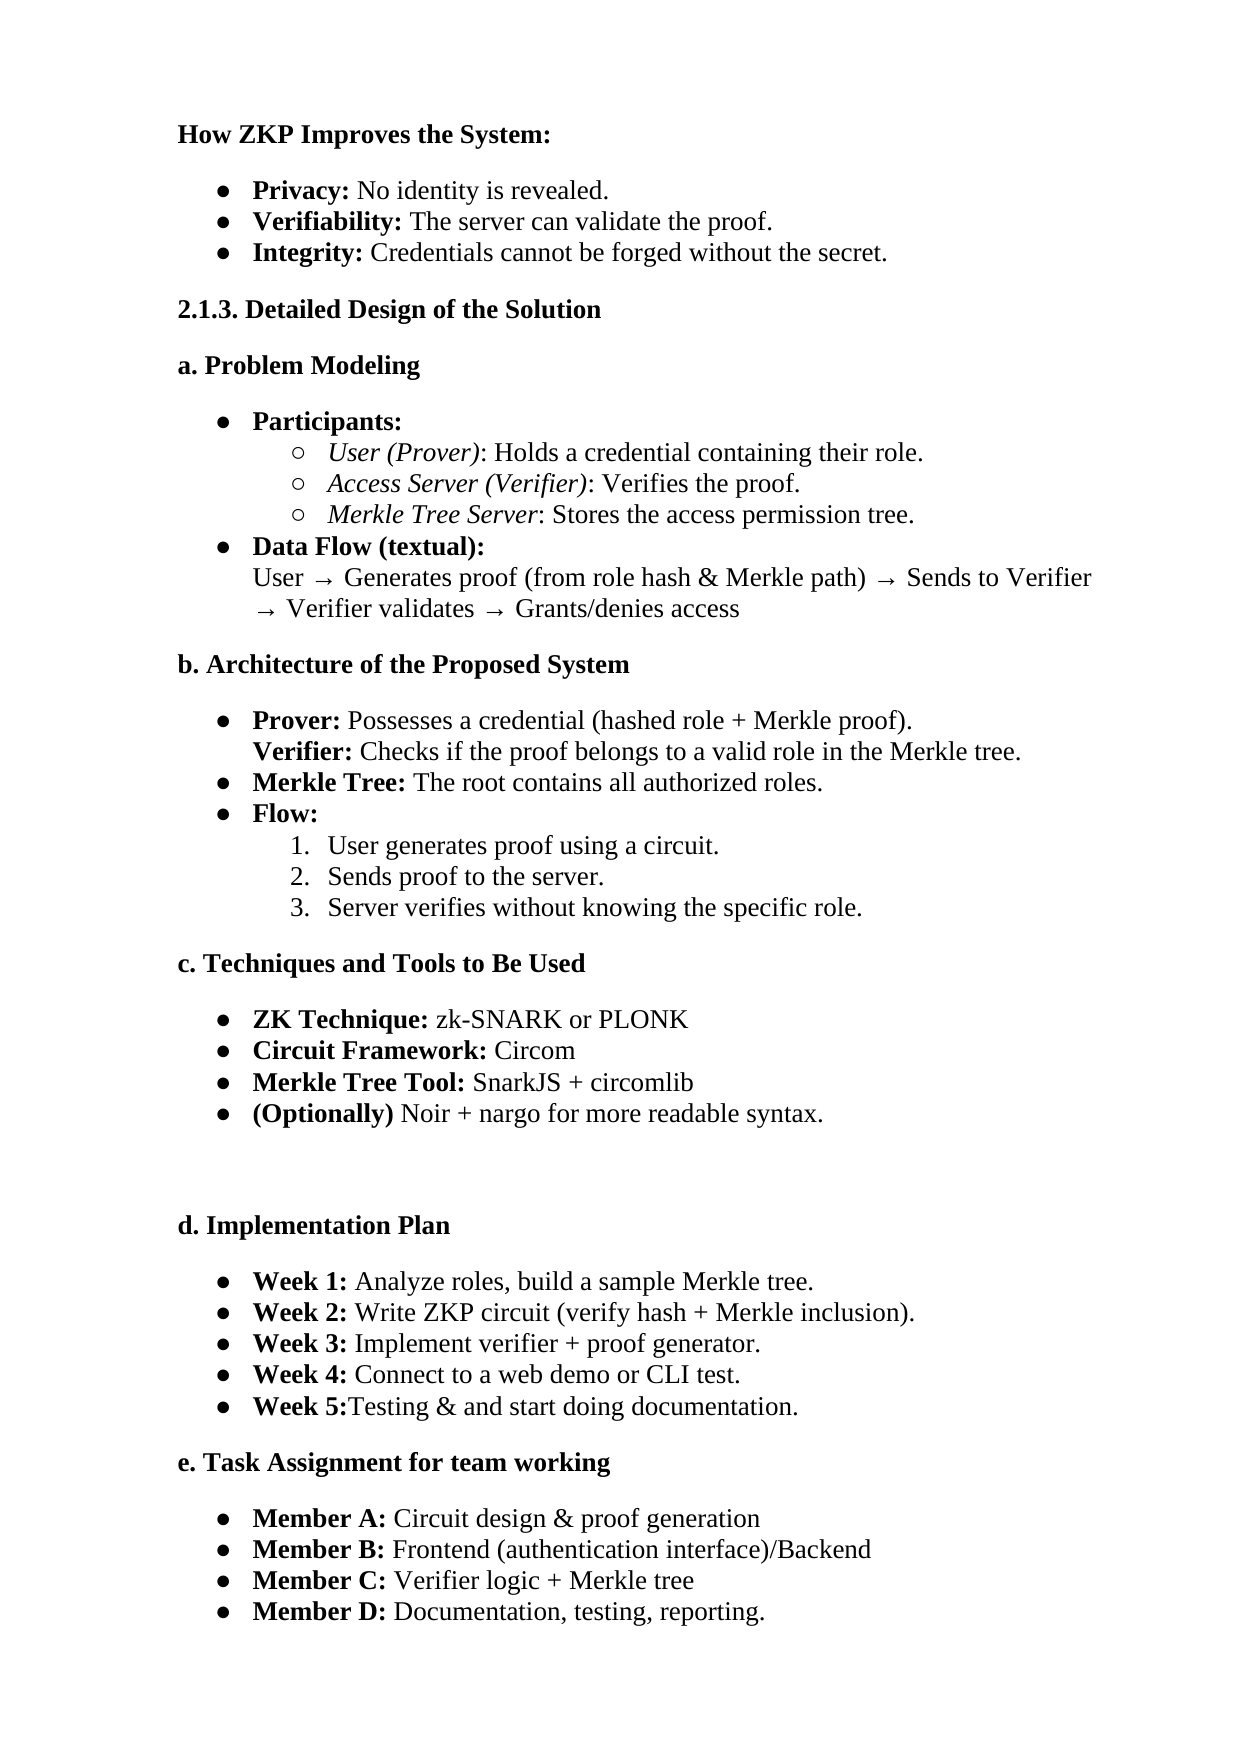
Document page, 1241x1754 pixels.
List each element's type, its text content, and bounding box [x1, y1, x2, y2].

list Server verifies without knowing the specific role. [290, 891, 1122, 922]
list Data Flow (textual): User → Generates proof (from role hash & Merkle path) → Sends to Verifier → Verifier validates → Grants/denies access [215, 529, 1122, 623]
list Week 1: Analyze roles, build a sample Merkle tree. [215, 1265, 1122, 1296]
list Member B: Frontend (authentication interface)/Backend [215, 1533, 1122, 1564]
list Access Server (Verifier): Verifies the proof. [290, 467, 1122, 498]
text d. Implementation Plan [177, 1209, 1122, 1240]
list Merkle Tree Server: Stores the access permission tree. [290, 498, 1122, 529]
list Integrity: Credentials cannot be forged without the secret. [215, 237, 1122, 268]
list Sends proof to the server. [290, 860, 1122, 891]
list Merkle Tree Tool: SnarkJS + circomlib [215, 1066, 1122, 1097]
subtitle 2.1.3. Detailed Design of the Solution [177, 293, 1122, 324]
list Member D: Documentation, testing, reporting. [215, 1596, 1122, 1627]
text e. Task Assignment for team working [177, 1446, 1122, 1477]
list Flow: [215, 798, 1122, 829]
list Merkle Tree: The root contains all authorized roles. [215, 766, 1122, 798]
text c. Techniques and Tools to Be Used [177, 947, 1122, 978]
list Circuit Framework: Circom [215, 1034, 1122, 1066]
list ZK Technique: zk-SNARK or PLONK [215, 1003, 1122, 1034]
list Prover: Possesses a credential (hashed role + Merkle proof). Verifier: Checks if the proof belongs to a valid role in the Merkle tree. [215, 704, 1122, 766]
list Member A: Circuit design & proof generation [215, 1502, 1122, 1533]
list User generates proof using a circuit. [290, 829, 1122, 860]
list Verifiability: The server can validate the proof. [215, 205, 1122, 237]
list Privacy: No identity is revealed. [215, 174, 1122, 205]
list User (Prover): Holds a credential containing their role. [290, 436, 1122, 467]
list Week 4: Connect to a web demo or CLI test. [215, 1359, 1122, 1390]
list Participants: [215, 405, 1122, 436]
text b. Architecture of the Proposed System [177, 648, 1122, 679]
text How ZKP Improves the System: [177, 118, 1122, 149]
list Week 3: Implement verifier + proof generator. [215, 1327, 1122, 1359]
list (Optionally) Noir + nargo for more readable syntax. [215, 1097, 1122, 1128]
list Week 5:Testing & and start doing documentation. [215, 1390, 1122, 1421]
text a. Problem Modeling [177, 349, 1122, 380]
list Member C: Verifier logic + Merkle tree [215, 1564, 1122, 1596]
list Week 2: Write ZKP circuit (verify hash + Merkle inclusion). [215, 1296, 1122, 1327]
